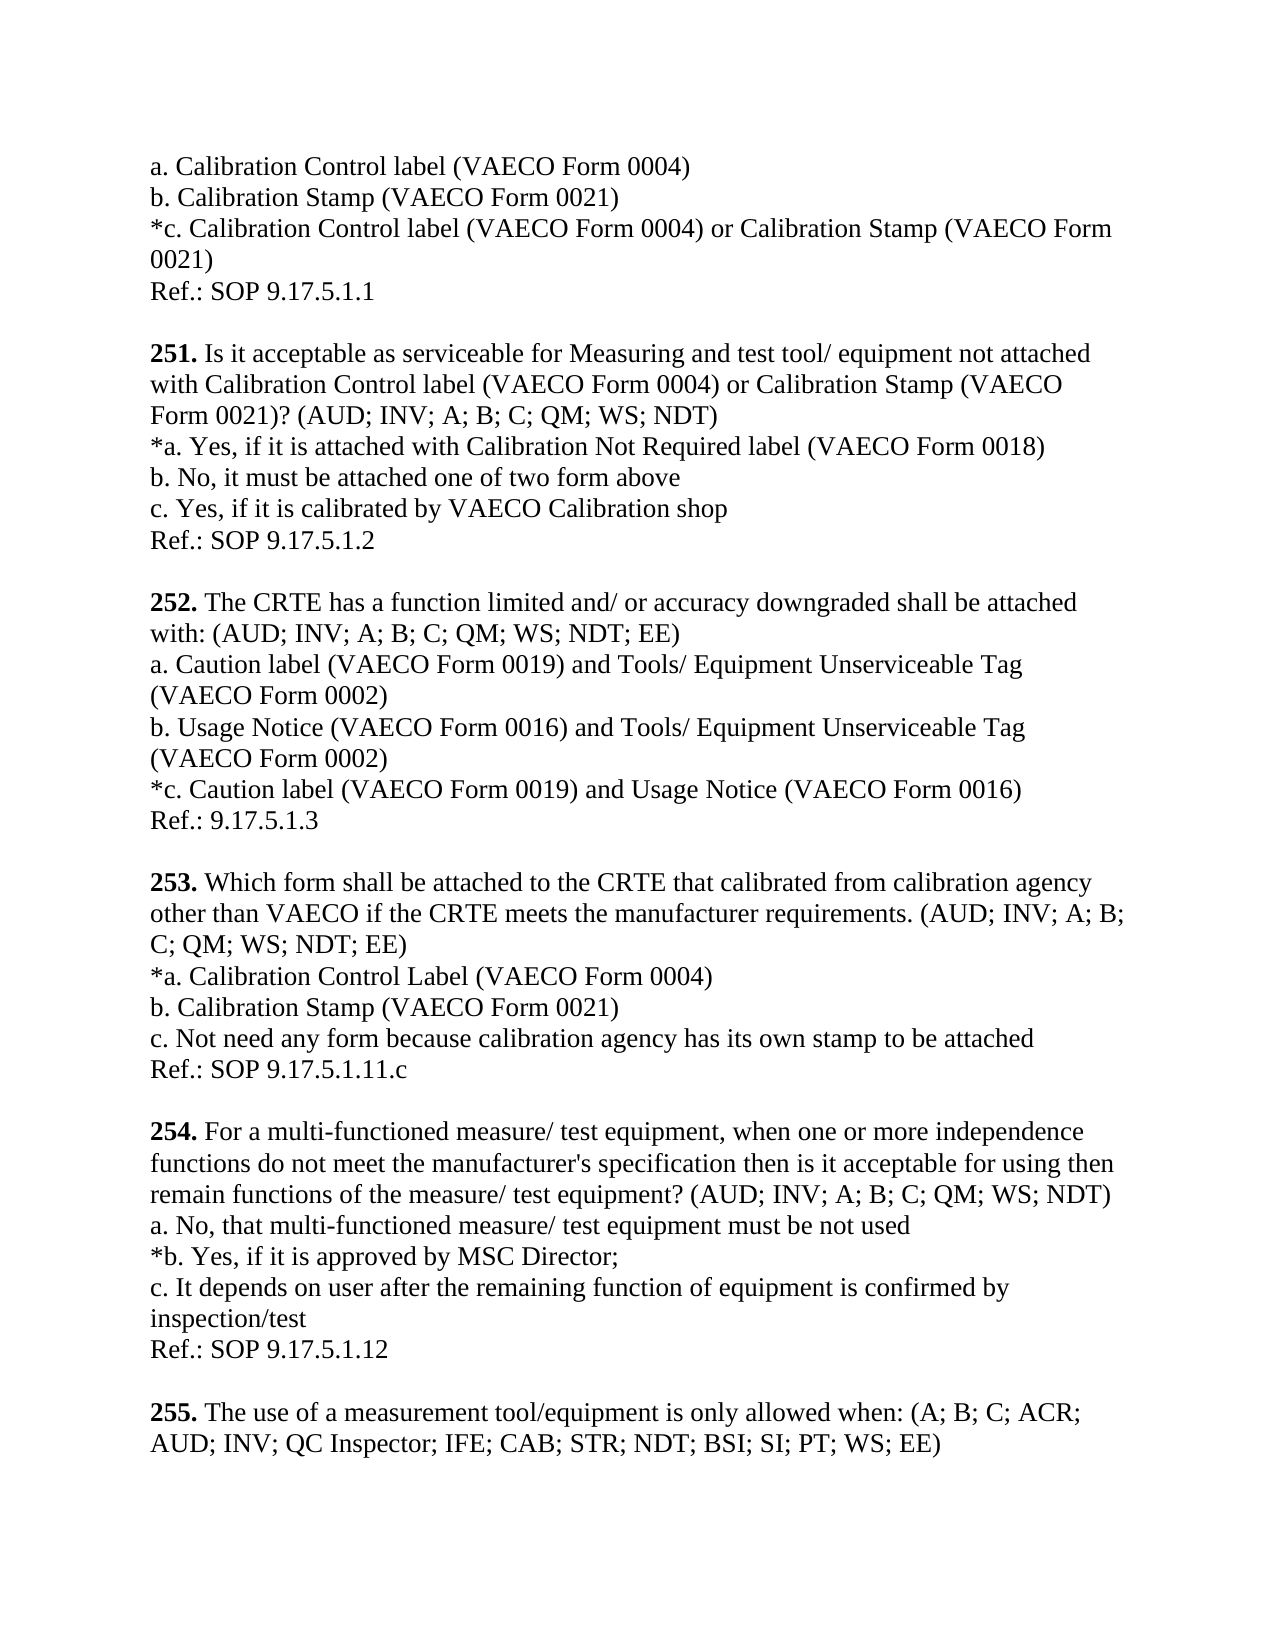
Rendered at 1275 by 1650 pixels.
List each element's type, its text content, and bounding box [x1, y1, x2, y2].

text a. Calibration Control label (VAECO Form 0004) [150, 150, 1125, 181]
list The CRTE has a function limited and/ or accuracy downgraded shall be attached with: (AUD; INV; A; B; C; QM; WS; NDT; EE) [150, 586, 1125, 648]
text b. No, it must be attached one of two form above [150, 461, 1125, 493]
text Ref.: SOP 9.17.5.1.11.c [150, 1053, 1125, 1084]
text *a. Yes, if it is attached with Calibration Not Required label (VAECO Form 0018) [150, 430, 1125, 461]
text Ref.: SOP 9.17.5.1.2 [150, 524, 1125, 555]
text *c. Calibration Control label (VAECO Form 0004) or Calibration Stamp (VAECO Form 0021) [150, 212, 1125, 274]
text c. Yes, if it is calibrated by VAECO Calibration shop [150, 493, 1125, 524]
list The use of a measurement tool/equipment is only allowed when: (A; B; C; ACR; AUD; INV; QC Inspector; IFE; CAB; STR; NDT; BSI; SI; PT; WS; EE) [150, 1396, 1125, 1458]
text *c. Caution label (VAECO Form 0019) and Usage Notice (VAECO Form 0016) [150, 773, 1125, 804]
text b. Calibration Stamp (VAECO Form 0021) [150, 181, 1125, 212]
list For a multi-functioned measure/ test equipment, when one or more independence functions do not meet the manufacturer's specification then is it acceptable for using then remain functions of the measure/ test equipment? (AUD; INV; A; B; C; QM; WS; NDT) [150, 1116, 1125, 1209]
text b. Calibration Stamp (VAECO Form 0021) [150, 991, 1125, 1022]
text b. Usage Notice (VAECO Form 0016) and Tools/ Equipment Unserviceable Tag (VAECO Form 0002) [150, 711, 1125, 773]
text Ref.: 9.17.5.1.3 [150, 804, 1125, 835]
text *a. Calibration Control Label (VAECO Form 0004) [150, 960, 1125, 991]
text *b. Yes, if it is approved by MSC Director; [150, 1240, 1125, 1271]
text c. Not need any form because calibration agency has its own stamp to be attached [150, 1022, 1125, 1053]
text Ref.: SOP 9.17.5.1.12 [150, 1333, 1125, 1365]
text Ref.: SOP 9.17.5.1.1 [150, 274, 1125, 306]
text a. No, that multi-functioned measure/ test equipment must be not used [150, 1209, 1125, 1240]
list Is it acceptable as serviceable for Measuring and test tool/ equipment not attached with Calibration Control label (VAECO Form 0004) or Calibration Stamp (VAECO Form 0021)? (AUD; INV; A; B; C; QM; WS; NDT) [150, 337, 1125, 430]
text a. Caution label (VAECO Form 0019) and Tools/ Equipment Unserviceable Tag (VAECO Form 0002) [150, 648, 1125, 711]
list Which form shall be attached to the CRTE that calibrated from calibration agency other than VAECO if the CRTE meets the manufacturer requirements. (AUD; INV; A; B; C; QM; WS; NDT; EE) [150, 866, 1125, 960]
text c. It depends on user after the remaining function of equipment is confirmed by inspection/test [150, 1271, 1125, 1333]
